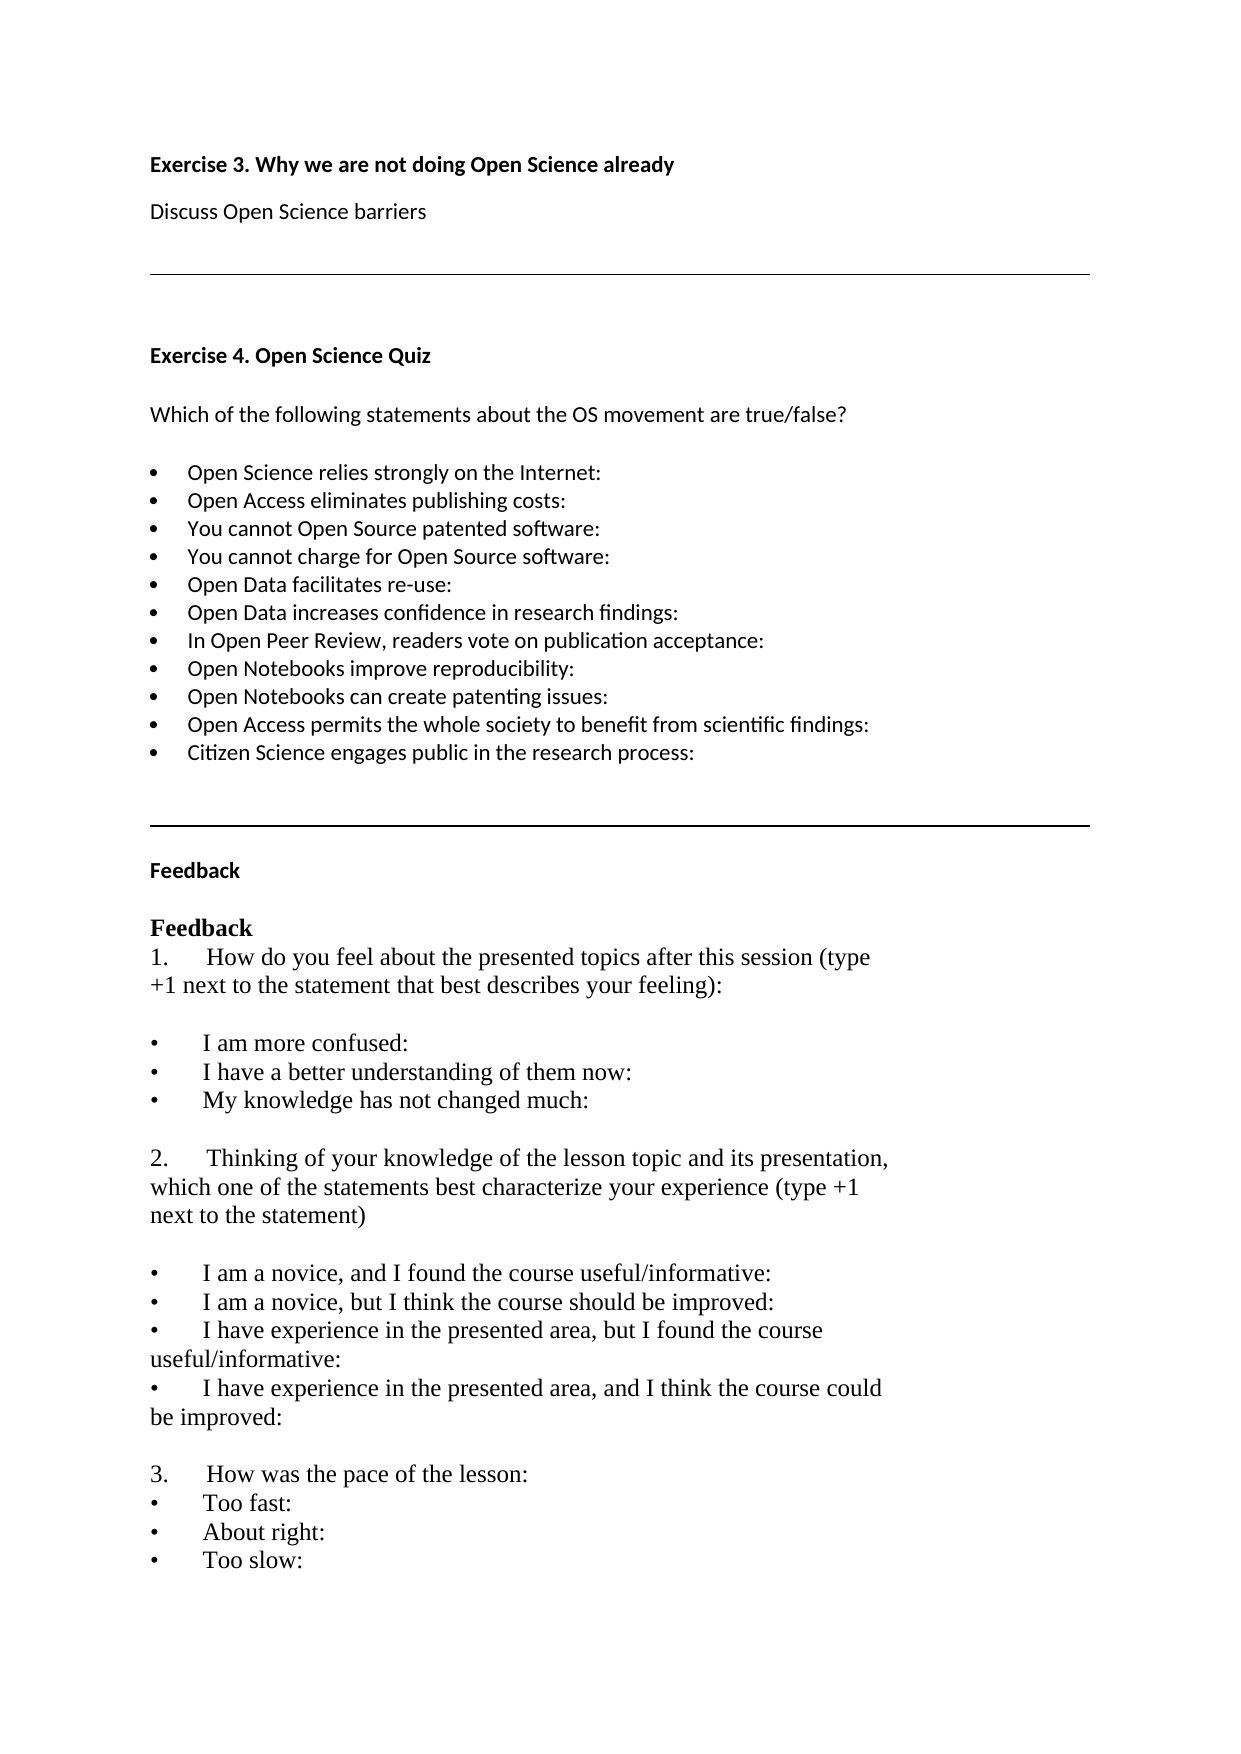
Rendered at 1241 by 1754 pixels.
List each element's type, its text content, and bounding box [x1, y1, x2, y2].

text • Too fast: [150, 1488, 1090, 1517]
text • About right: [150, 1517, 1090, 1546]
text • I have a better understanding of them now: [150, 1057, 1090, 1086]
text useful/informative: [150, 1344, 1090, 1373]
list You cannot charge for Open Source software: [150, 542, 1090, 570]
text next to the statement) [150, 1201, 1090, 1229]
text +1 next to the statement that best describes your feeling): [150, 971, 1090, 999]
text 3. How was the pace of the lesson: [150, 1459, 1090, 1488]
text • Too slow: [150, 1546, 1090, 1574]
text be improved: [150, 1402, 1090, 1431]
text • I am a novice, but I think the course should be improved: [150, 1287, 1090, 1316]
list Open Access permits the whole society to benefit from scientific findings: [150, 710, 1090, 738]
list You cannot Open Source patented software: [150, 514, 1090, 542]
text Feedback [150, 856, 1090, 884]
text • I am more confused: [150, 1028, 1090, 1057]
list Citizen Science engages public in the research process: [150, 738, 1090, 766]
text • I am a novice, and I found the course useful/informative: [150, 1258, 1090, 1287]
text • I have experience in the presented area, but I found the course [150, 1316, 1090, 1344]
list Open Notebooks can create patenting issues: [150, 682, 1090, 710]
text 1. How do you feel about the presented topics after this session (type [150, 942, 1090, 971]
list Open Notebooks improve reproducibility: [150, 654, 1090, 682]
text Which of the following statements about the OS movement are true/false? [150, 401, 1090, 428]
list In Open Peer Review, readers vote on publication acceptance: [150, 626, 1090, 654]
list Open Science relies strongly on the Internet: [150, 458, 1090, 486]
text which one of the statements best characterize your experience (type +1 [150, 1172, 1090, 1201]
text • I have experience in the presented area, and I think the course could [150, 1373, 1090, 1402]
text Exercise 3. Why we are not doing Open Science already [150, 150, 1090, 178]
text Exercise 4. Open Science Quiz [150, 341, 1090, 369]
list Open Data increases confidence in research findings: [150, 598, 1090, 626]
text Discuss Open Science barriers [150, 197, 1090, 225]
text 2. Thinking of your knowledge of the lesson topic and its presentation, [150, 1143, 1090, 1172]
list Open Data facilitates re-use: [150, 570, 1090, 598]
text Feedback [150, 913, 1090, 942]
text • My knowledge has not changed much: [150, 1086, 1090, 1114]
list Open Access eliminates publishing costs: [150, 486, 1090, 514]
